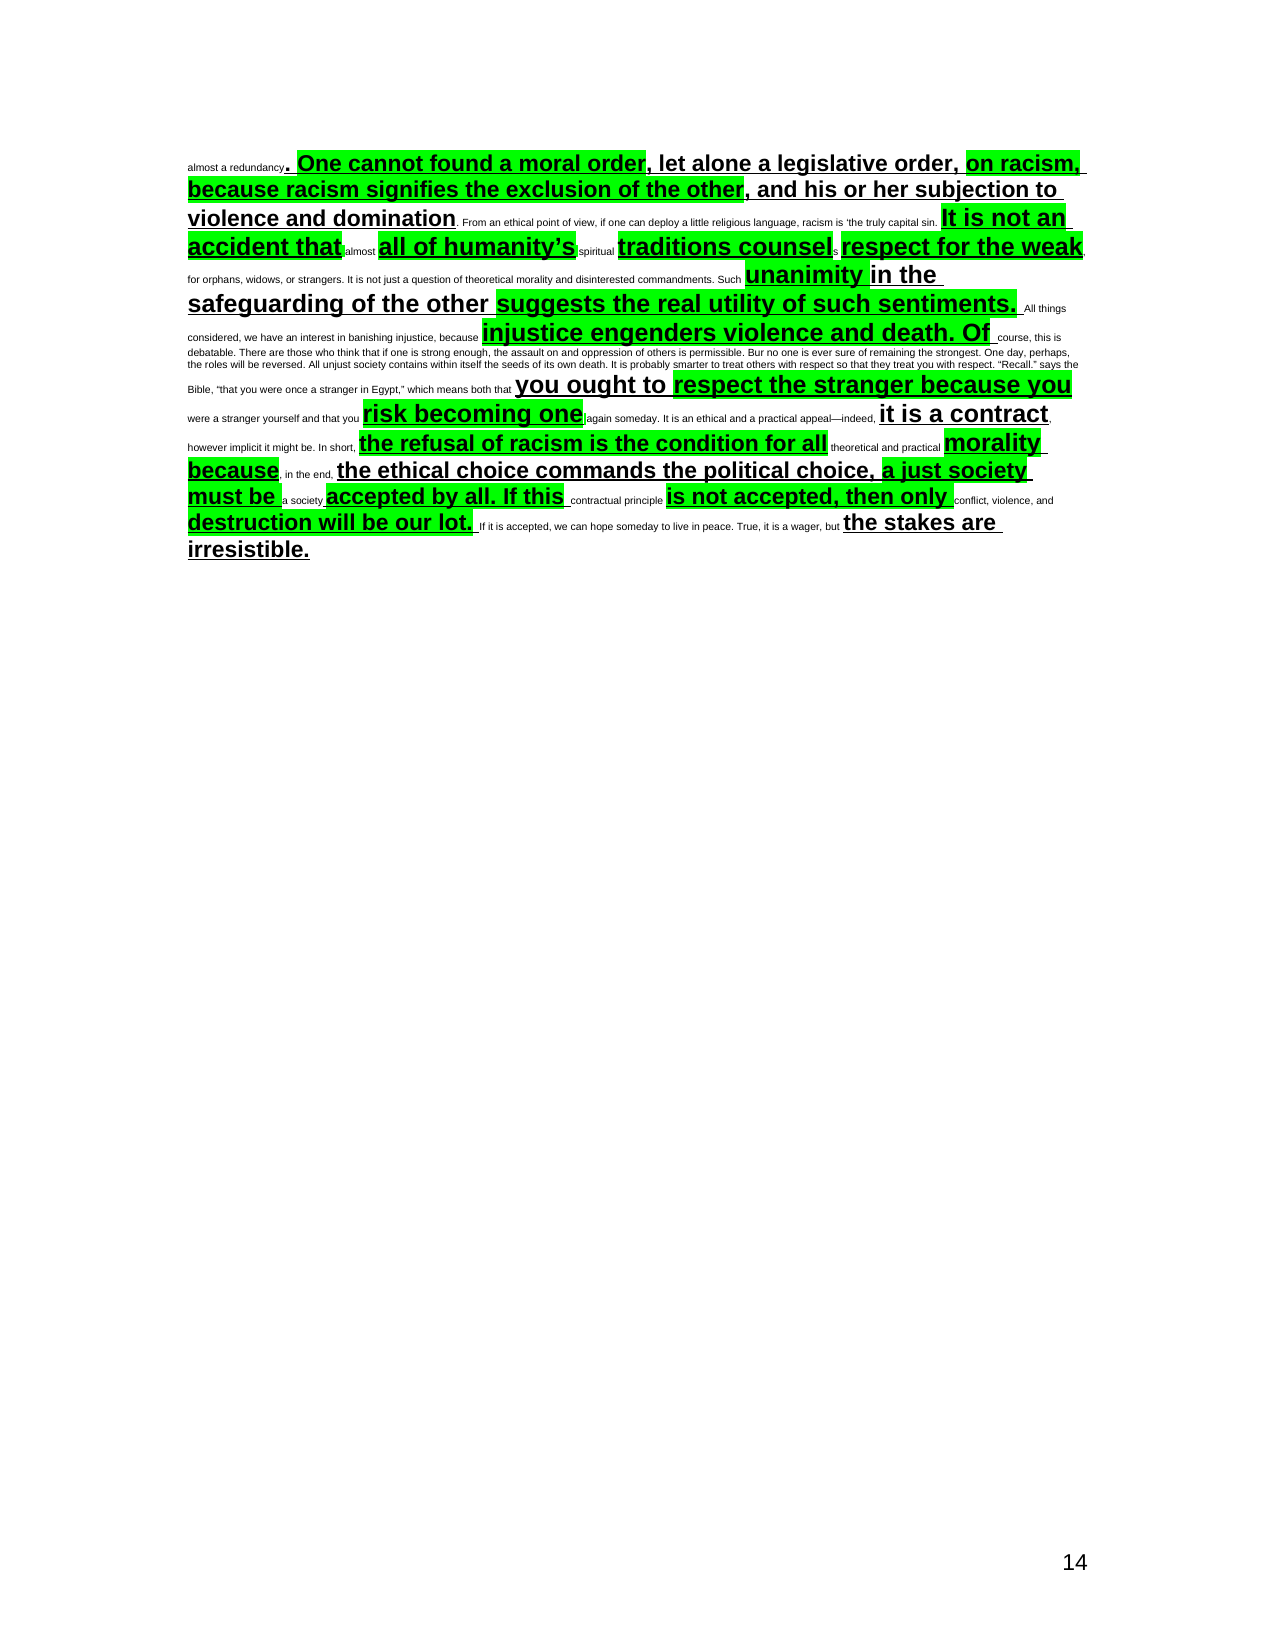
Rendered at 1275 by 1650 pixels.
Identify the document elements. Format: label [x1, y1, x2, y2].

text [187, 174, 1087, 562]
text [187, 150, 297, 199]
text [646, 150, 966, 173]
